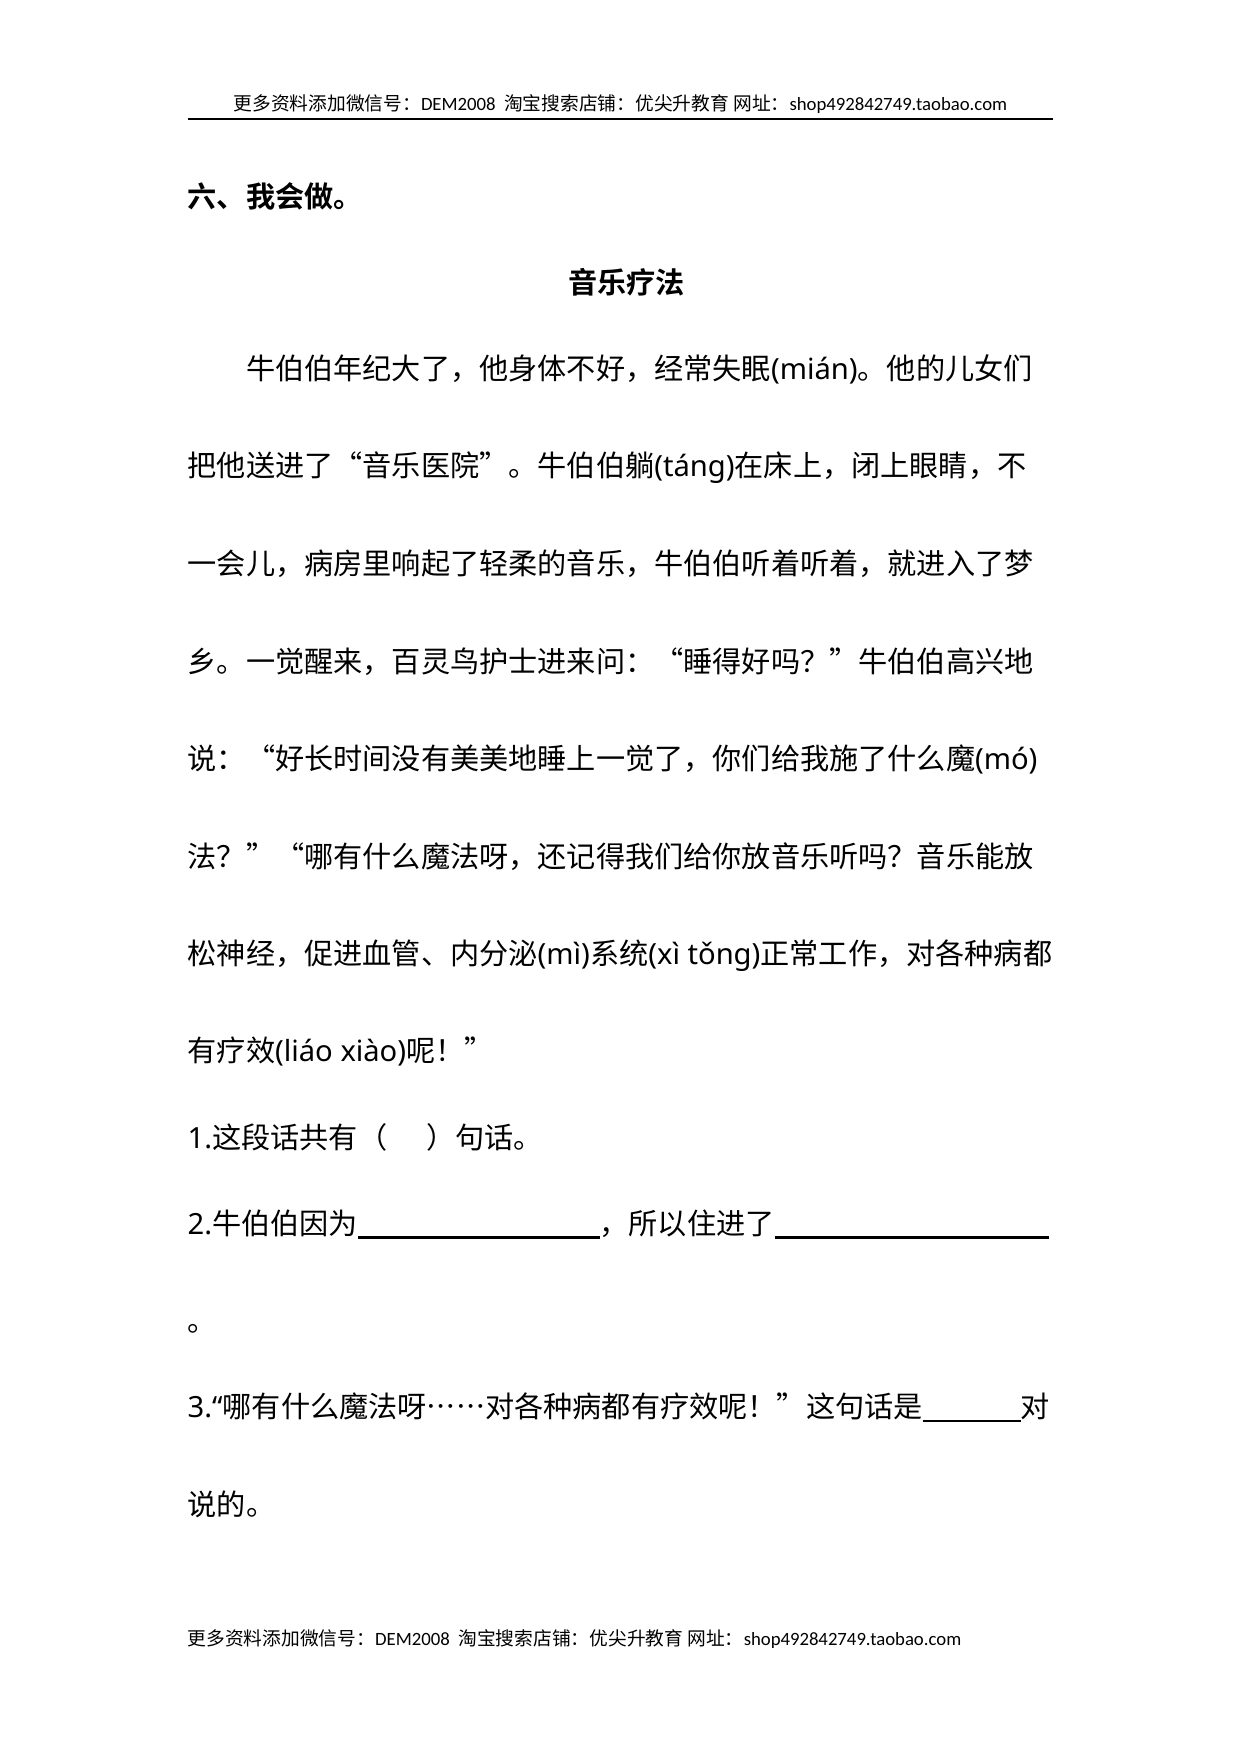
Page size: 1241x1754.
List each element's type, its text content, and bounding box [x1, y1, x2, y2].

text 六、我会做。 [187, 162, 1053, 227]
text 2.牛伯伯因为 ，所以住进了 。 [187, 1189, 1053, 1352]
text 音乐疗法 [187, 248, 1053, 313]
text 1.这段话共有（ ）句话。 [187, 1103, 1053, 1168]
text 3.“哪有什么魔法呀……对各种病都有疗效呢！”这句话是 对 说的。 [187, 1373, 1053, 1535]
text 牛伯伯年纪大了，他身体不好，经常失眠(mián)。他的儿女们把他送进了“音乐医院”。牛伯伯躺(tánɡ)在床上，闭上眼睛，不一会儿，病房里响起了轻柔的音乐，牛伯伯听着听着，就进入了梦乡。一觉醒来，百灵鸟护士进来问：“睡得好吗？”牛伯伯高兴地说：“好长时间没有美美地睡上一觉了，你们给我施了什么魔(mó)法？”“哪有什么魔法呀，还记得我们给你放音乐听吗？音乐能放松神经，促进血管、内分泌(mì)系统(xì tǒnɡ)正常工作，对各种病都有疗效(liáo xiào)呢！” [187, 334, 1053, 1082]
